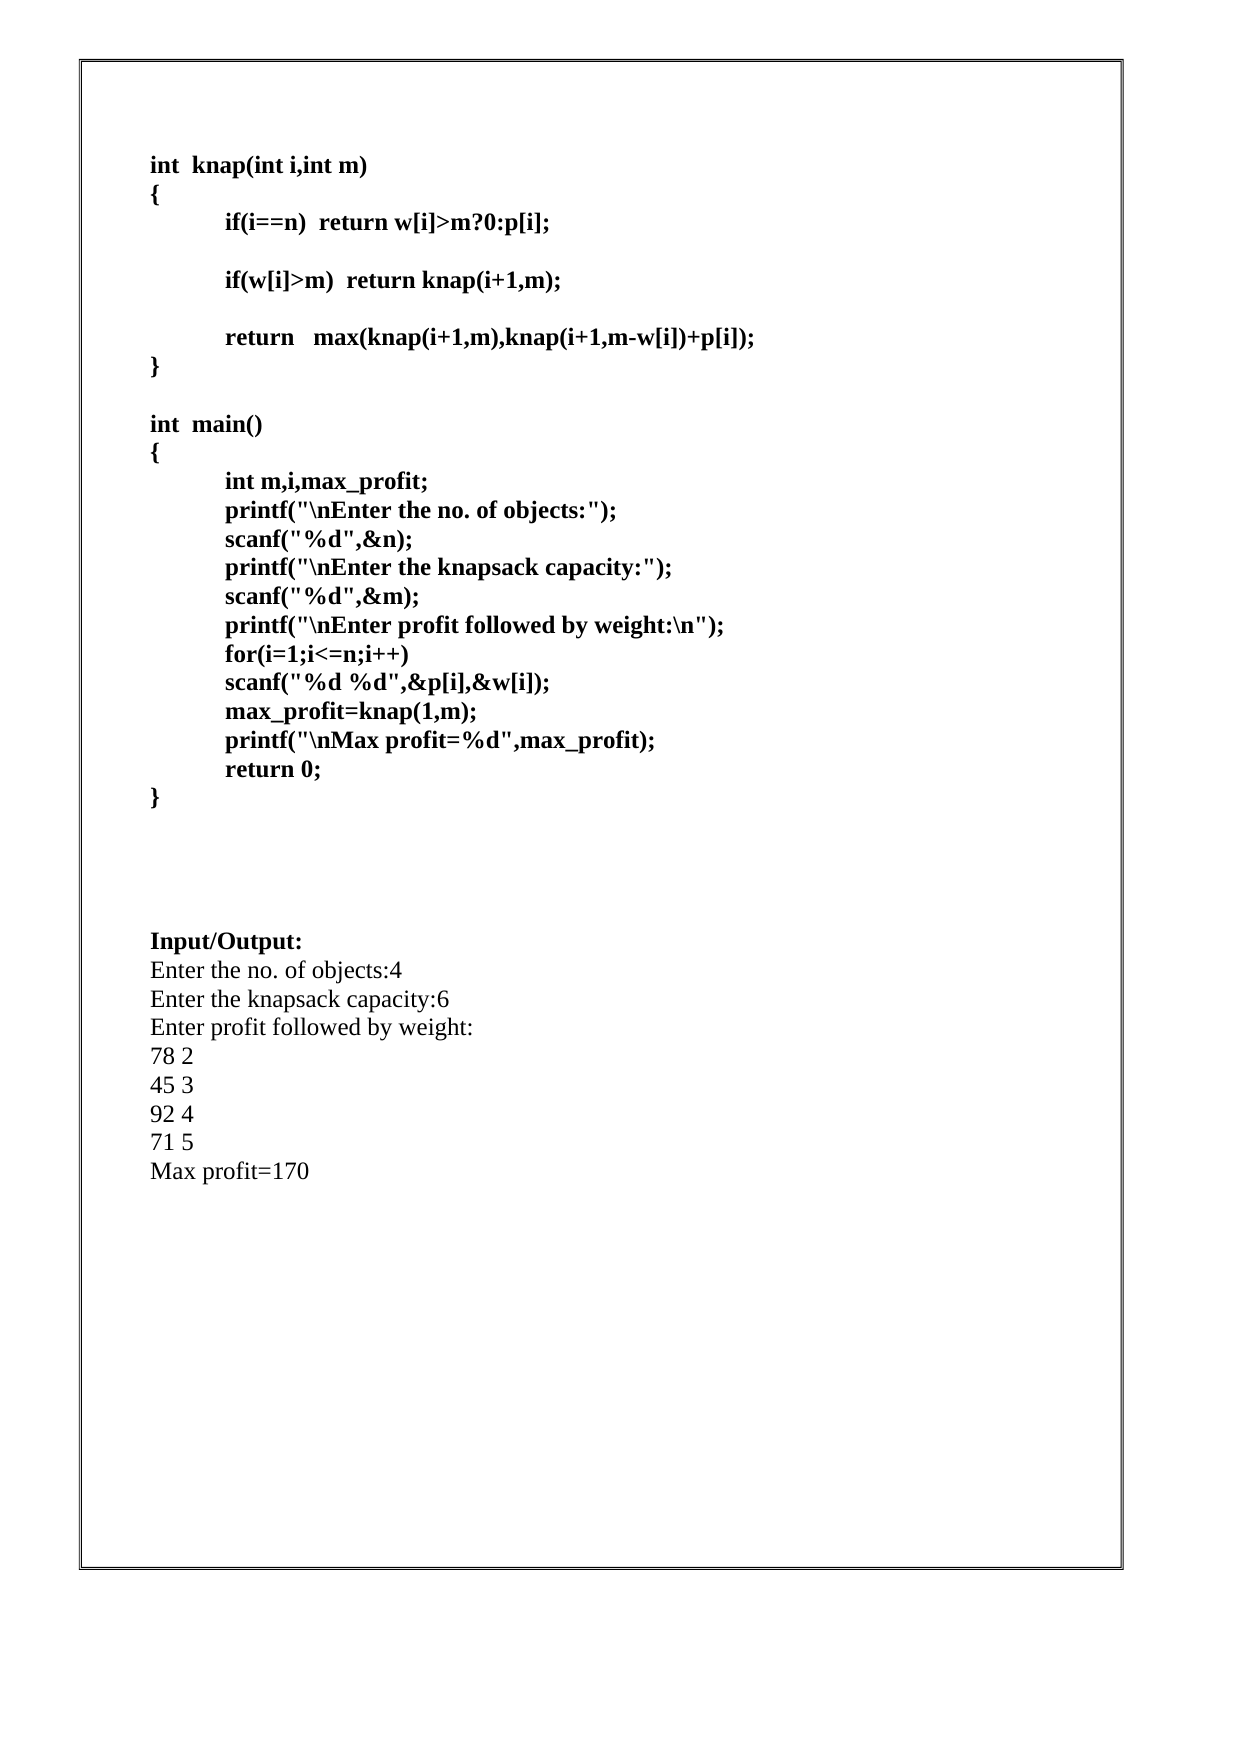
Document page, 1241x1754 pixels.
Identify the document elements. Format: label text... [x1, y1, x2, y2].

text printf("\nEnter profit followed by weight:\n"); [150, 610, 1090, 639]
text Enter profit followed by weight: [150, 1012, 1090, 1041]
text 78 2 [150, 1041, 1090, 1070]
text int knap(int i,int m) [150, 150, 1090, 179]
text Enter the no. of objects:4 [150, 955, 1090, 984]
text return max(knap(i+1,m),knap(i+1,m-w[i])+p[i]); [150, 322, 1090, 351]
text { [150, 437, 1090, 466]
text 71 5 [150, 1127, 1090, 1156]
text } [150, 782, 1090, 811]
text int main() [150, 409, 1090, 437]
text Enter the knapsack capacity:6 [150, 984, 1090, 1012]
text if(w[i]>m) return knap(i+1,m); [150, 265, 1090, 294]
text Input/Output: [150, 926, 1090, 955]
text if(i==n) return w[i]>m?0:p[i]; [150, 207, 1090, 236]
text 45 3 [150, 1070, 1090, 1099]
text int m,i,max_profit; [150, 466, 1090, 495]
text Max profit=170 [150, 1156, 1090, 1185]
text max_profit=knap(1,m); [150, 696, 1090, 725]
text printf("\nMax profit=%d",max_profit); [150, 725, 1090, 754]
text scanf("%d",&m); [150, 581, 1090, 610]
text for(i=1;i<=n;i++) [150, 639, 1090, 667]
text 92 4 [150, 1099, 1090, 1127]
text scanf("%d",&n); [150, 524, 1090, 552]
text scanf("%d %d",&p[i],&w[i]); [150, 667, 1090, 696]
text printf("\nEnter the no. of objects:"); [150, 495, 1090, 524]
text { [150, 179, 1090, 207]
text return 0; [150, 754, 1090, 782]
text } [150, 351, 1090, 380]
text printf("\nEnter the knapsack capacity:"); [150, 552, 1090, 581]
